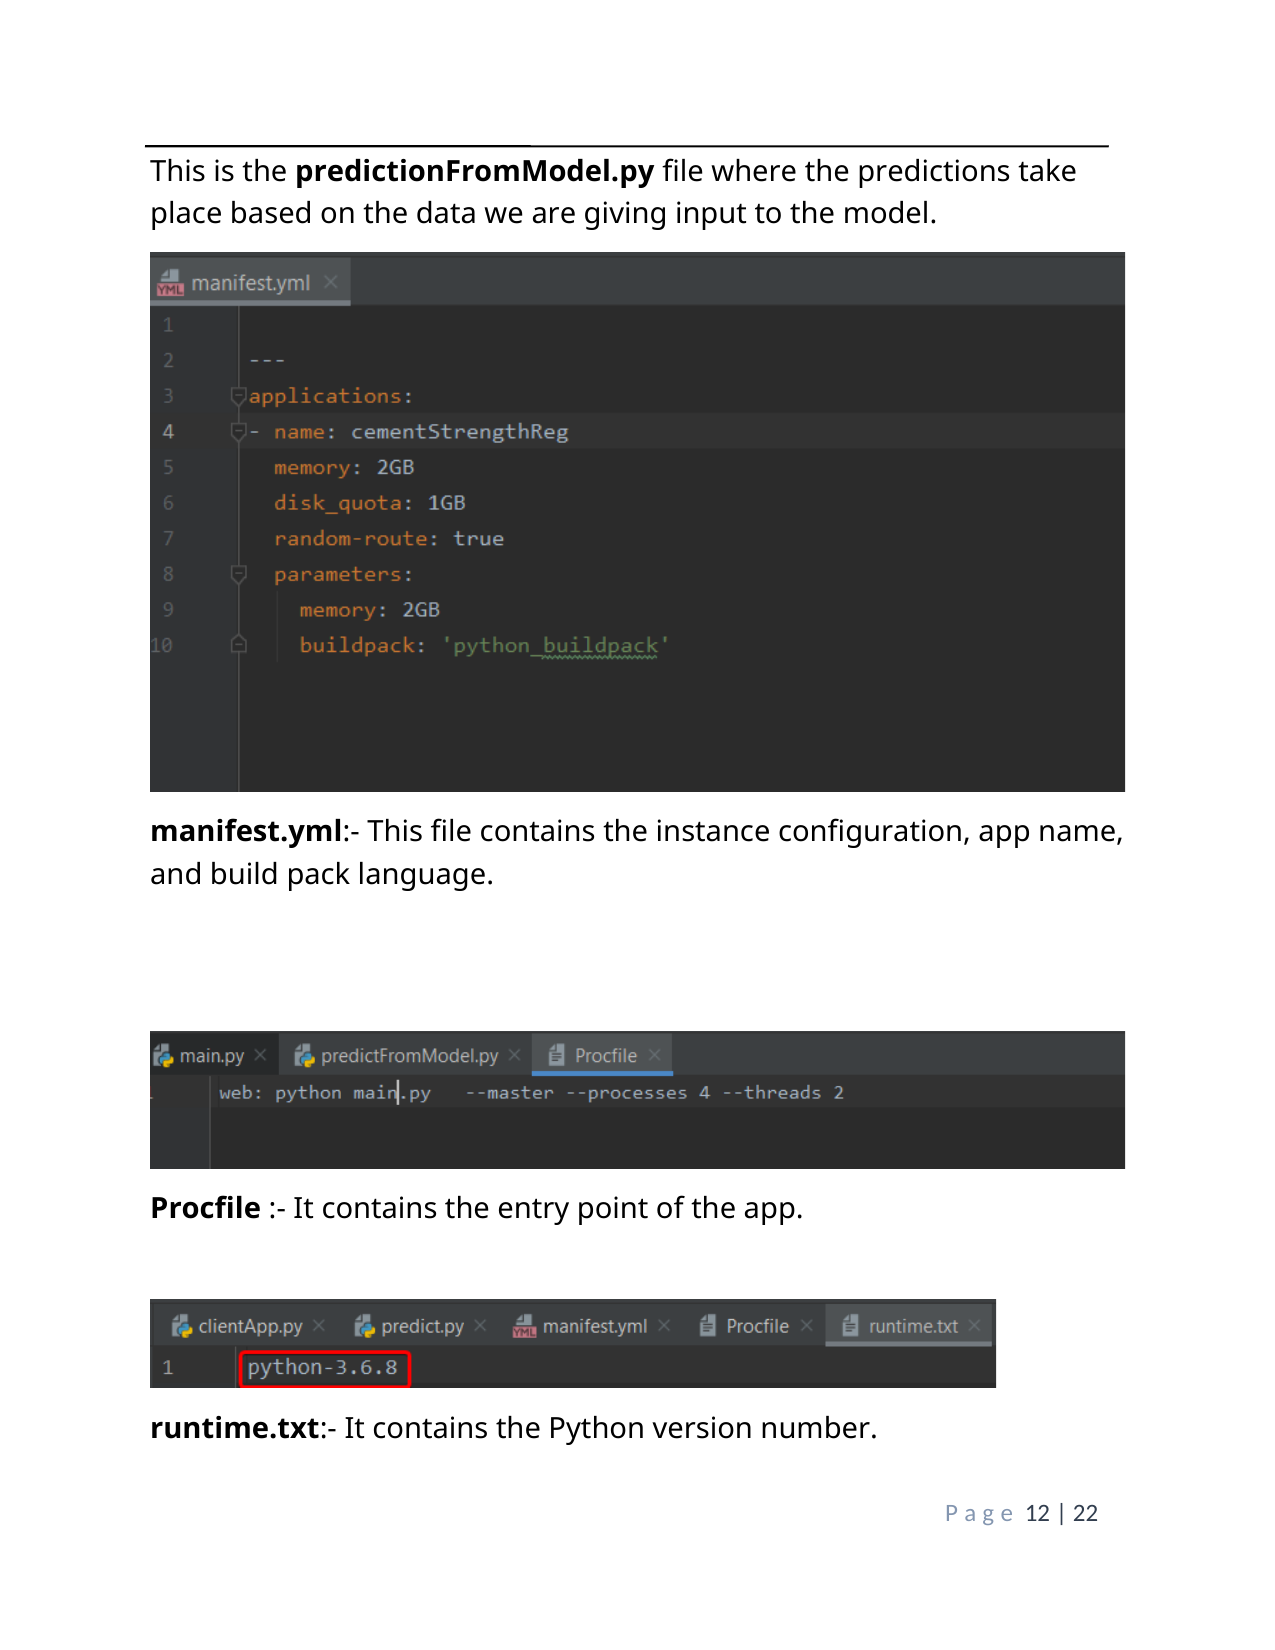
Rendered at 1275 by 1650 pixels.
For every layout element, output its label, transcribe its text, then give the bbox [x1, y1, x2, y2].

text runtime.txt:- It contains the Python version number. [150, 1407, 1125, 1447]
picture [150, 1031, 1125, 1169]
text manifest.yml:- This file contains the instance configuration, app name, and build pack language. [150, 811, 1125, 893]
text This is the predictionFromModel.py file where the predictions take place based on the data we are giving input to the model. [150, 150, 1125, 232]
picture [150, 1299, 997, 1388]
text Procfile :- It contains the entry point of the app. [150, 1187, 1125, 1227]
picture [150, 252, 1125, 792]
